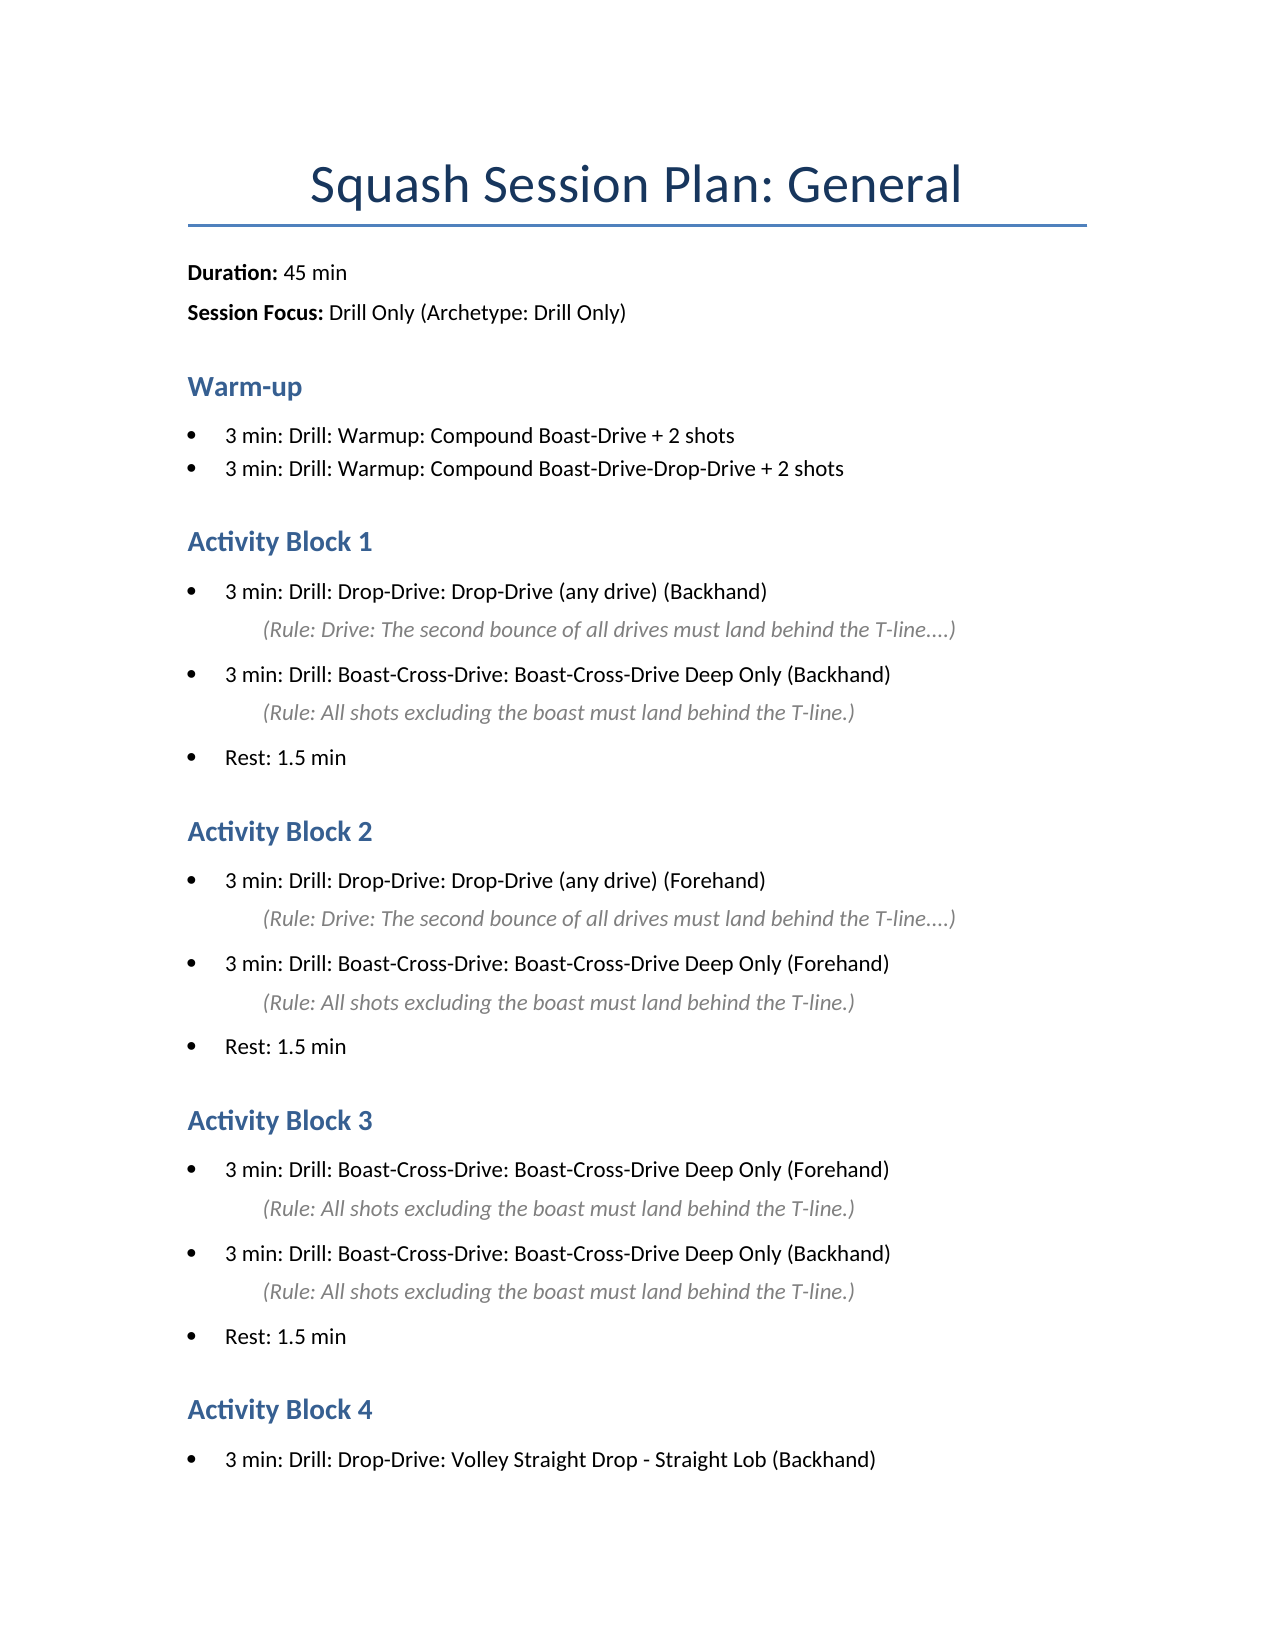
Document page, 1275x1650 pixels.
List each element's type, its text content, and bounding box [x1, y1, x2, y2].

text Duration: 45 min [187, 258, 1087, 286]
list 3 min: Drill: Drop-Drive: Drop-Drive (any drive) (Backhand) [187, 577, 1087, 605]
subtitle Activity Block 2 [187, 813, 1087, 848]
subtitle Activity Block 4 [187, 1391, 1087, 1427]
list Rest: 1.5 min [187, 1032, 1087, 1060]
text Session Focus: Drill Only (Archetype: Drill Only) [187, 298, 1087, 326]
text (Rule: All shots excluding the boast must land behind the T-line.) [262, 1277, 1087, 1305]
list 3 min: Drill: Warmup: Compound Boast-Drive + 2 shots [187, 421, 1087, 449]
list Rest: 1.5 min [187, 743, 1087, 771]
text (Rule: All shots excluding the boast must land behind the T-line.) [262, 698, 1087, 726]
list 3 min: Drill: Warmup: Compound Boast-Drive-Drop-Drive + 2 shots [187, 454, 1087, 482]
subtitle Warm-up [187, 368, 1087, 404]
text (Rule: Drive: The second bounce of all drives must land behind the T-line....) [262, 904, 1087, 933]
list 3 min: Drill: Boast-Cross-Drive: Boast-Cross-Drive Deep Only (Forehand) [187, 1156, 1087, 1183]
list 3 min: Drill: Drop-Drive: Drop-Drive (any drive) (Forehand) [187, 866, 1087, 894]
subtitle Activity Block 1 [187, 523, 1087, 559]
text (Rule: Drive: The second bounce of all drives must land behind the T-line....) [262, 615, 1087, 643]
subtitle Activity Block 3 [187, 1102, 1087, 1138]
list 3 min: Drill: Boast-Cross-Drive: Boast-Cross-Drive Deep Only (Backhand) [187, 1239, 1087, 1267]
list Rest: 1.5 min [187, 1322, 1087, 1350]
text (Rule: All shots excluding the boast must land behind the T-line.) [262, 988, 1087, 1016]
list 3 min: Drill: Boast-Cross-Drive: Boast-Cross-Drive Deep Only (Backhand) [187, 660, 1087, 688]
text (Rule: All shots excluding the boast must land behind the T-line.) [262, 1194, 1087, 1222]
list 3 min: Drill: Drop-Drive: Volley Straight Drop - Straight Lob (Backhand) [187, 1445, 1087, 1473]
title Squash Session Plan: General [187, 150, 1087, 227]
list 3 min: Drill: Boast-Cross-Drive: Boast-Cross-Drive Deep Only (Forehand) [187, 949, 1087, 977]
